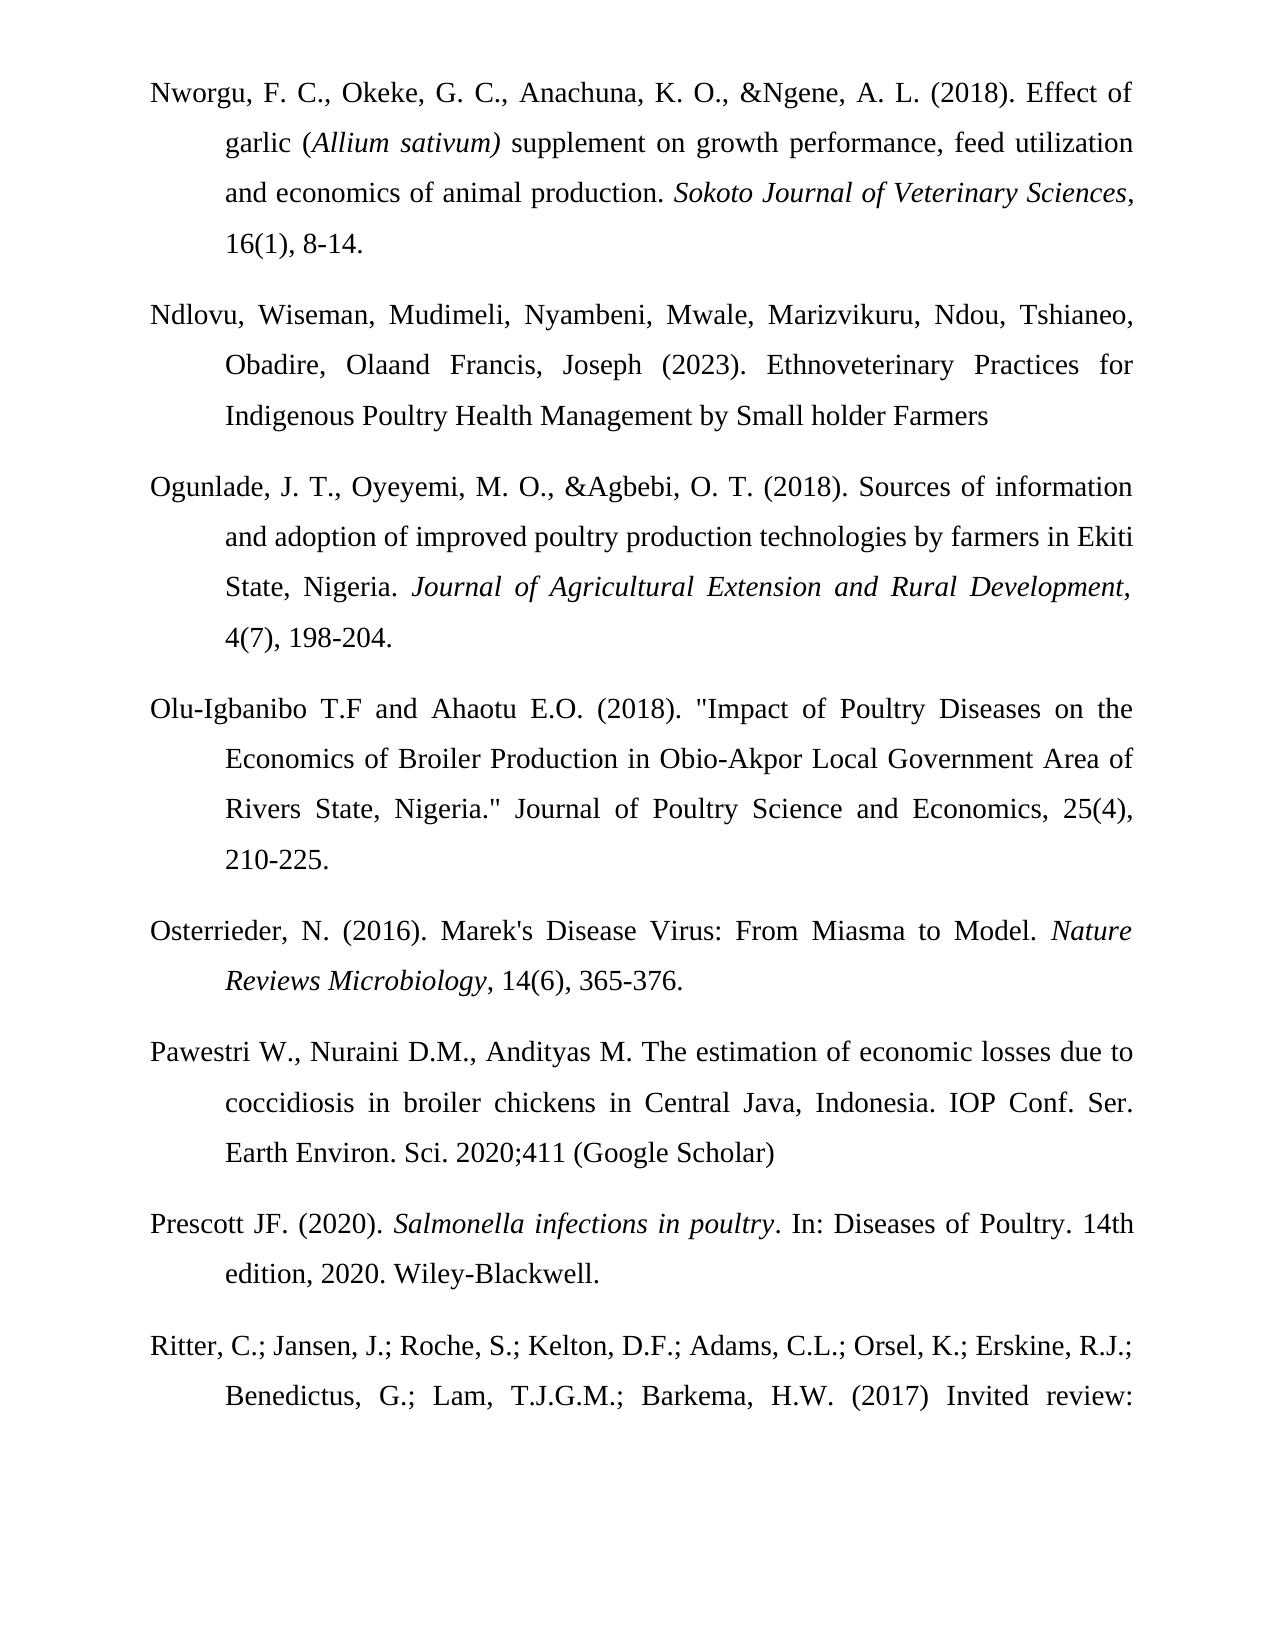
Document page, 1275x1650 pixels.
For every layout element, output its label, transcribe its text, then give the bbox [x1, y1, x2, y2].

text Pawestri W., Nuraini D.M., Andityas M. The estimation of economic losses due to coccidiosis in broiler chickens in Central Java, Indonesia. IOP Conf. Ser. Earth Environ. Sci. 2020;411 (Google Scholar) [150, 1034, 1134, 1169]
text Nworgu, F. C., Okeke, G. C., Anachuna, K. O., &Ngene, A. L. (2018). Effect of garlic (Allium sativum) supplement on growth performance, feed utilization and economics of animal production. Sokoto Journal of Veterinary Sciences, 16(1), 8-14. [150, 75, 1134, 259]
text Ogunlade, J. T., Oyeyemi, M. O., &Agbebi, O. T. (2018). Sources of information and adoption of improved poultry production technologies by farmers in Ekiti State, Nigeria. Journal of Agricultural Extension and Rural Development, 4(7), 198-204. [150, 469, 1134, 653]
text Prescott JF. (2020). Salmonella infections in poultry. In: Diseases of Poultry. 14th edition, 2020. Wiley-Blackwell. [150, 1206, 1134, 1290]
text Osterrieder, N. (2016). Marek's Disease Virus: From Miasma to Model. Nature Reviews Microbiology, 14(6), 365-376. [150, 913, 1134, 997]
text Olu-Igbanibo T.F and Ahaotu E.O. (2018). "Impact of Poultry Diseases on the Economics of Broiler Production in Obio-Akpor Local Government Area of Rivers State, Nigeria." Journal of Poultry Science and Economics, 25(4), 210-225. [150, 691, 1134, 875]
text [150, 1328, 1134, 1412]
text Ndlovu, Wiseman, Mudimeli, Nyambeni, Mwale, Marizvikuru, Ndou, Tshianeo, Obadire, Olaand Francis, Joseph (2023). Ethnoveterinary Practices for Indigenous Poultry Health Management by Small holder Farmers [150, 297, 1134, 431]
